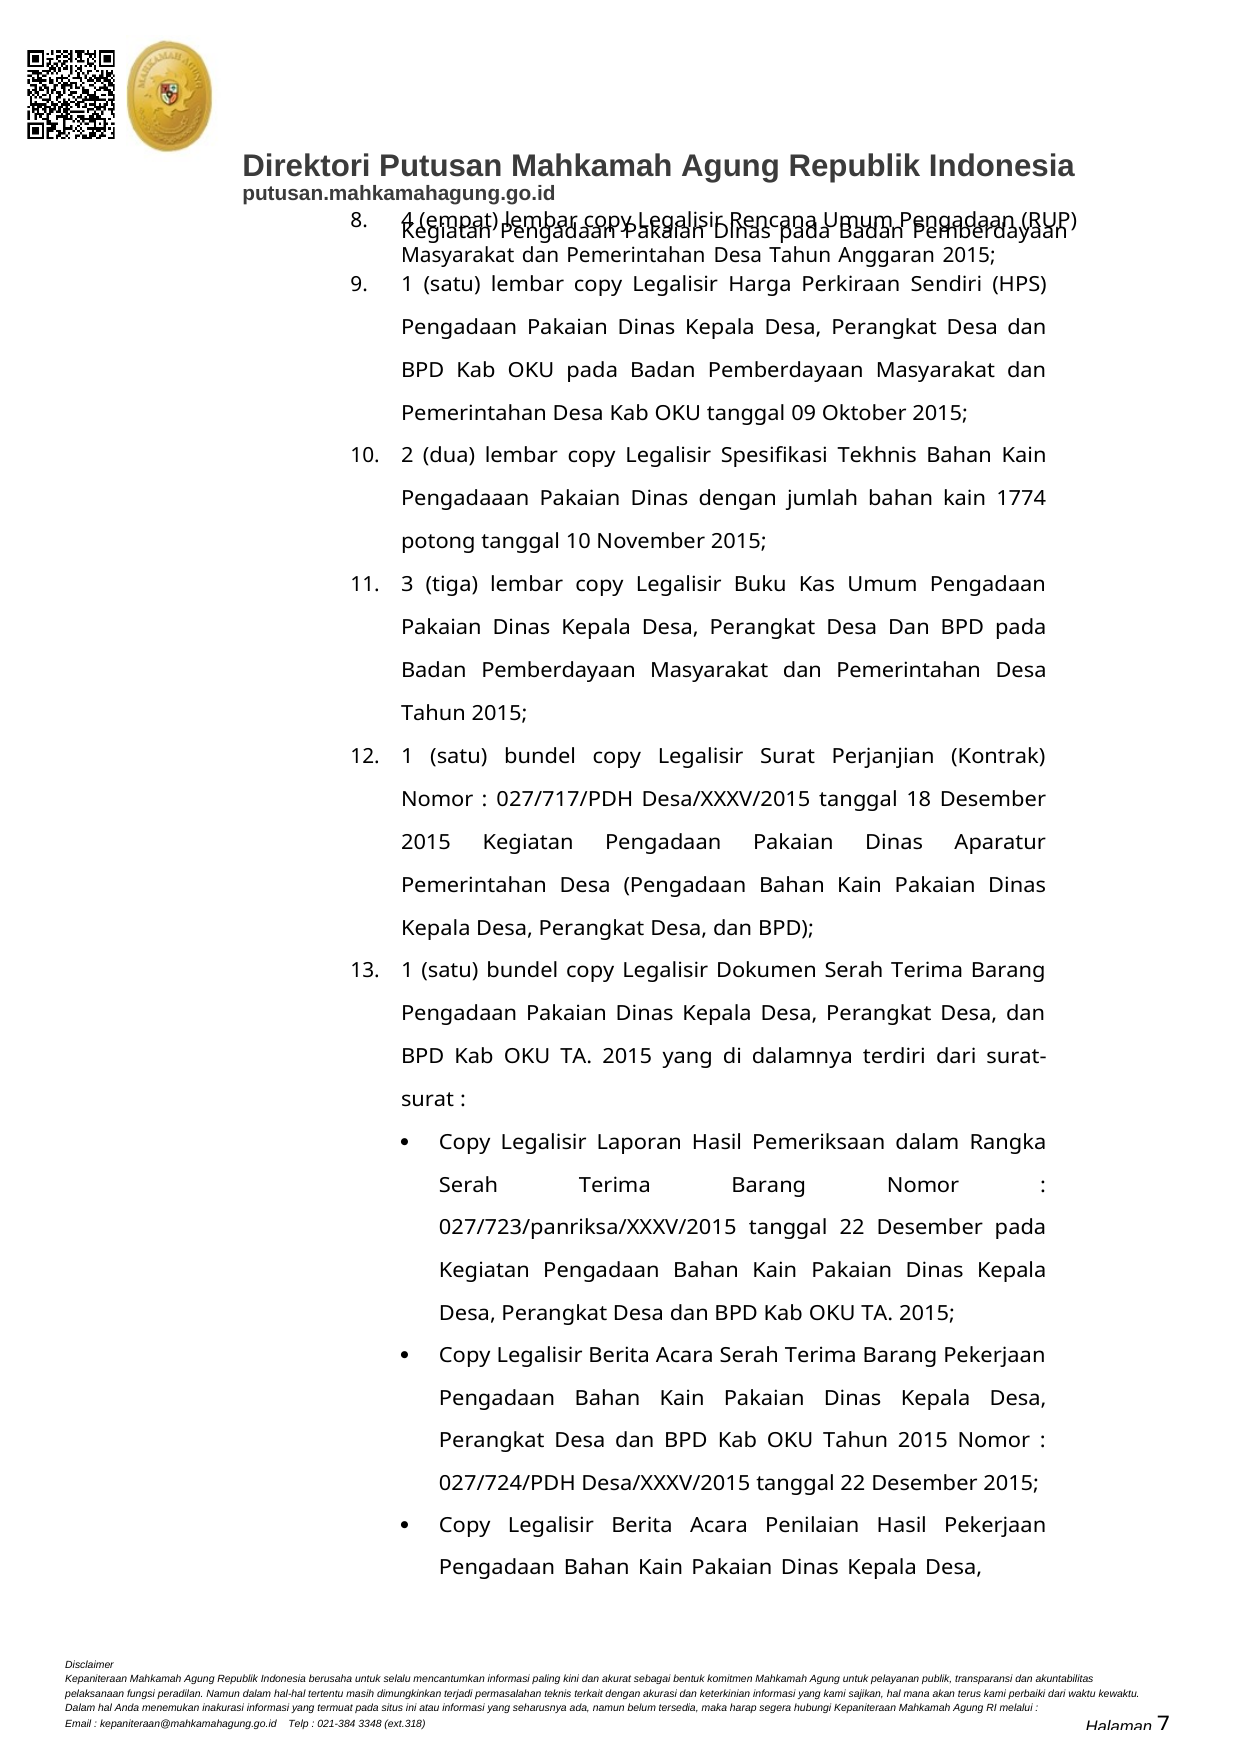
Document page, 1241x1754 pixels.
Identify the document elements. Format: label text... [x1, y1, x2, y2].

subtitle Direktori Putusan Mahkamah Agung Republik Indonesia [242, 137, 1086, 186]
list 2 (dua) lembar copy Legalisir Spesifikasi Tekhnis Bahan Kain Pengadaaan Pakaian Dinas dengan jumlah bahan kain 1774 potong tanggal 10 November 2015; [350, 441, 1046, 555]
list Copy Legalisir Berita Acara Serah Terima Barang Pekerjaan Pengadaan Bahan Kain Pakaian Dinas Kepala Desa, Perangkat Desa dan BPD Kab OKU Tahun 2015 Nomor : 027/724/PDH Desa/XXXV/2015 tanggal 22 Desember 2015; [401, 1340, 1046, 1496]
list 3 (tiga) lembar copy Legalisir Buku Kas Umum Pengadaan Pakaian Dinas Kepala Desa, Perangkat Desa Dan BPD pada Badan Pemberdayaan Masyarakat dan Pemerintahan Desa Tahun 2015; [350, 569, 1046, 726]
list 1 (satu) bundel copy Legalisir Surat Perjanjian (Kontrak) Nomor : 027/717/PDH Desa/XXXV/2015 tanggal 18 Desember 2015 Kegiatan Pengadaan Pakaian Dinas Aparatur Pemerintahan Desa (Pengadaan Bahan Kain Pakaian Dinas Kepala Desa, Perangkat Desa, dan BPD); [350, 741, 1046, 941]
subtitle putusan.mahkamahagung.go.id [242, 186, 1086, 204]
list 1 (satu) bundel copy Legalisir Dokumen Serah Terima Barang Pengadaan Pakaian Dinas Kepala Desa, Perangkat Desa, dan BPD Kab OKU TA. 2015 yang di dalamnya terdiri dari surat-surat : [350, 956, 1046, 1113]
list Copy Legalisir Laporan Hasil Pemeriksaan dalam Rangka Serah Terima Barang Nomor : 027/723/panriksa/XXXV/2015 tanggal 22 Desember pada Kegiatan Pengadaan Bahan Kain Pakaian Dinas Kepala Desa, Perangkat Desa dan BPD Kab OKU TA. 2015; [401, 1127, 1046, 1326]
list 1 (satu) lembar copy Legalisir Harga Perkiraan Sendiri (HPS) Pengadaan Pakaian Dinas Kepala Desa, Perangkat Desa dan BPD Kab OKU pada Badan Pemberdayaan Masyarakat dan Pemerintahan Desa Kab OKU tanggal 09 Oktober 2015; [350, 269, 1047, 426]
picture [126, 35, 221, 162]
list 4 (empat) lembar copy Legalisir Rencana Umum Pengadaan (RUP) [350, 204, 1086, 233]
text Masyarakat dan Pemerintahan Desa Tahun Anggaran 2015; [401, 240, 1086, 269]
picture [27, 50, 115, 139]
list Copy Legalisir Berita Acara Penilaian Hasil Pekerjaan Pengadaan Bahan Kain Pakaian Dinas Kepala Desa, [401, 1511, 1046, 1581]
